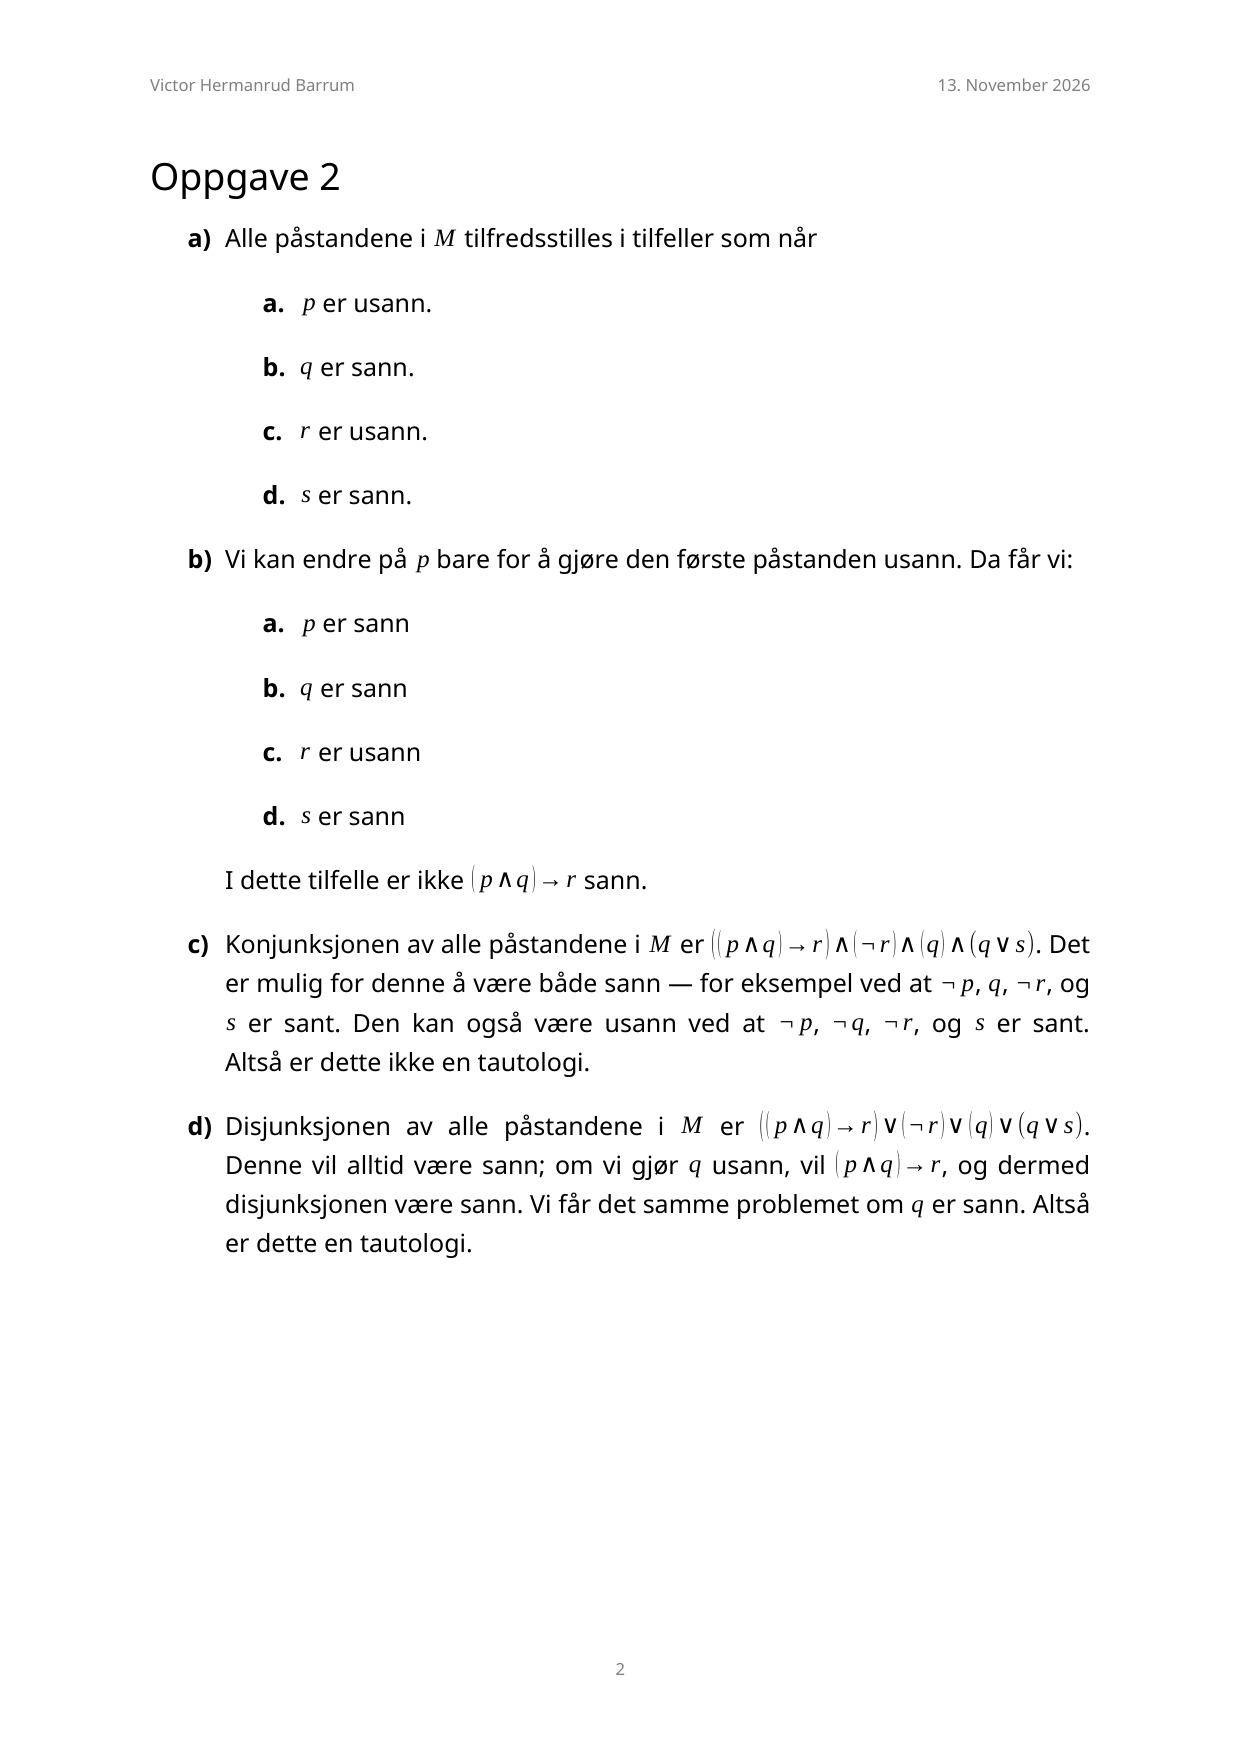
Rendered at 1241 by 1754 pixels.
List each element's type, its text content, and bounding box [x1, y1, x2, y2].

list Konjunksjonen av alle påstandene i er . Det er mulig for denne å være både sann — for eksempel ved at , , , og er sant. Den kan også være usann ved at , , , og er sant. Altså er dette ikke en tautologi. [187, 927, 1090, 1078]
list er usann [262, 734, 1090, 768]
list er sann [262, 799, 1090, 833]
list er sann [262, 670, 1090, 704]
list Vi kan endre på bare for å gjøre den første påstanden usann. Da får vi: [187, 542, 1090, 576]
list er usann. [262, 414, 1090, 448]
list er usann. [262, 285, 1090, 319]
list Alle påstandene i tilfredsstilles i tilfeller som når [187, 221, 1090, 255]
text I dette tilfelle er ikke sann. [225, 863, 1090, 897]
list er sann. [262, 478, 1090, 512]
list Disjunksjonen av alle påstandene i er . Denne vil alltid være sann; om vi gjør usann, vil , og dermed disjunksjonen være sann. Vi får det samme problemet om er sann. Altså er dette en tautologi. [187, 1109, 1090, 1260]
text Oppgave 2 [150, 150, 1090, 201]
list er sann [262, 606, 1090, 640]
list er sann. [262, 349, 1090, 383]
